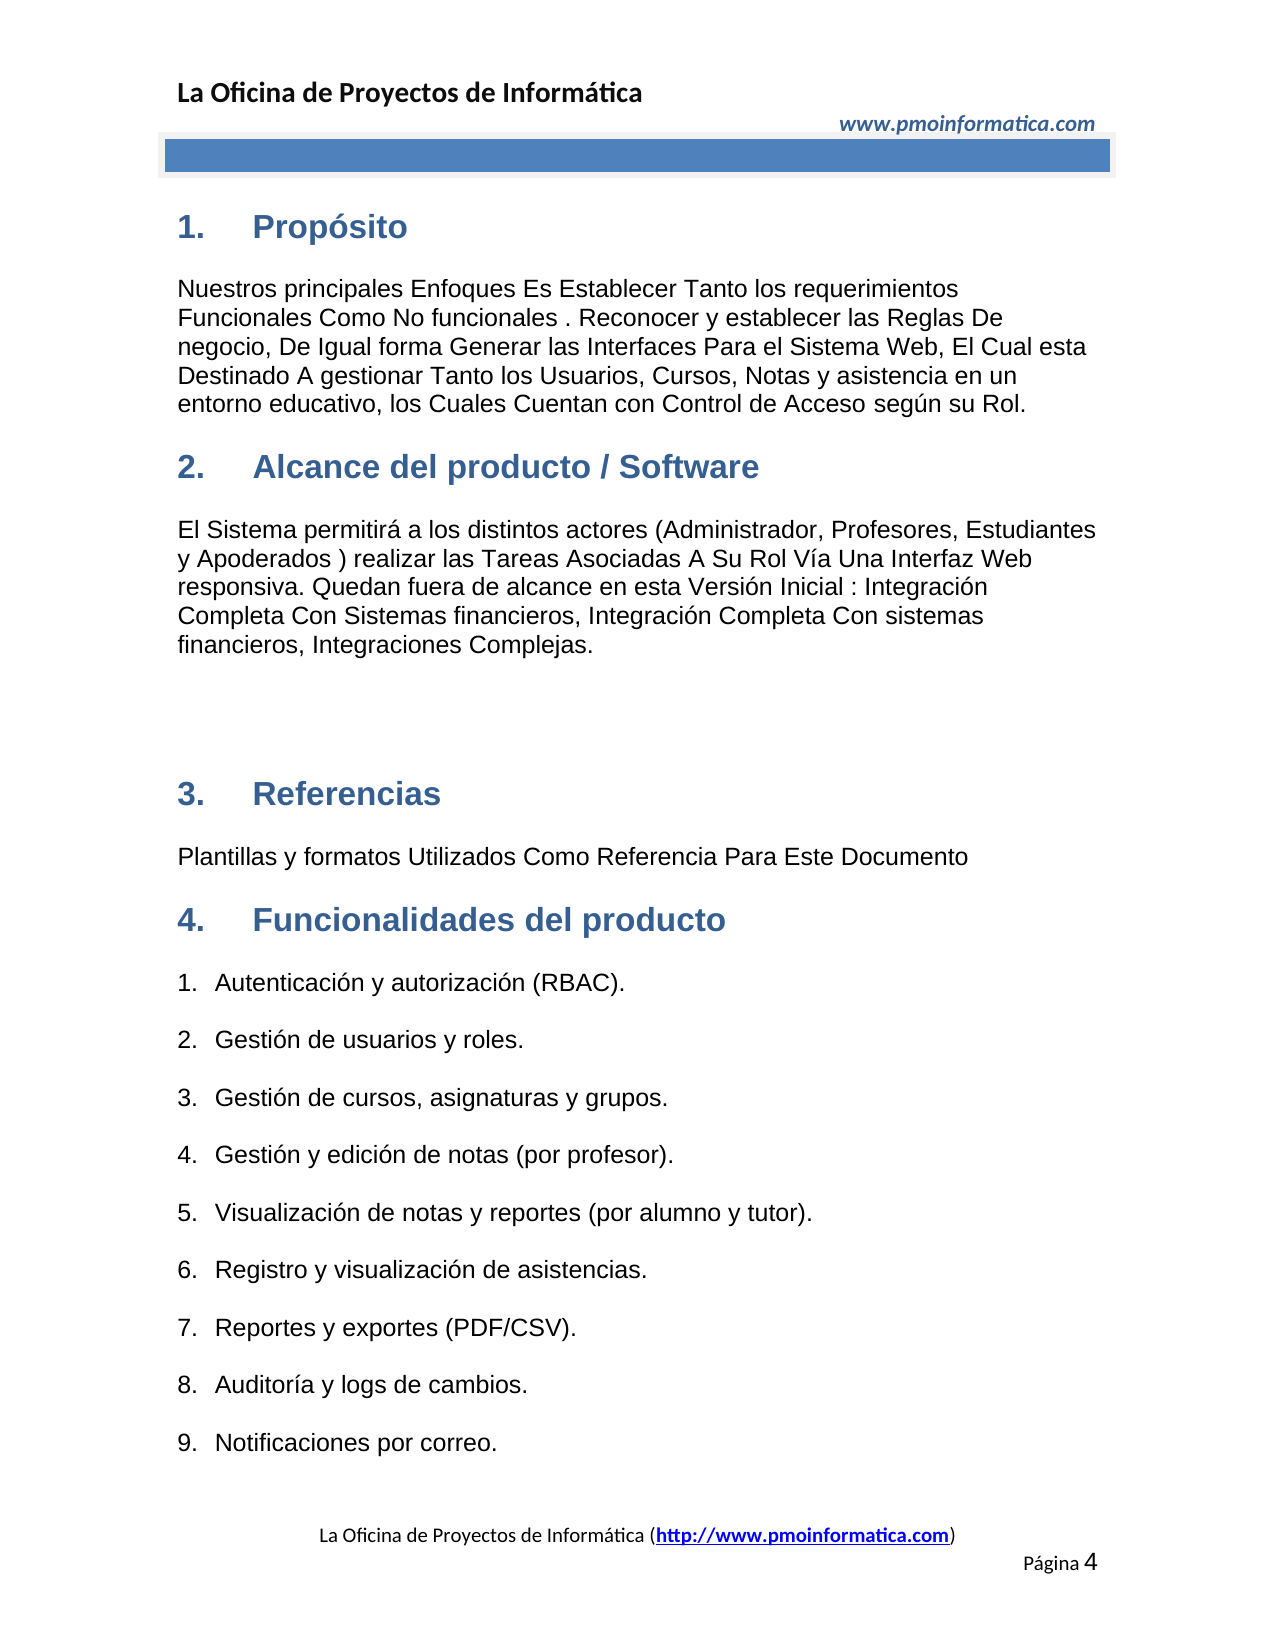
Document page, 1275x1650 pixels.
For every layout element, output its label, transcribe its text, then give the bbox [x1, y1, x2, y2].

text Plantillas y formatos Utilizados Como Referencia Para Este Documento [177, 842, 1098, 871]
list Gestión de cursos, asignaturas y grupos. [177, 1083, 1098, 1111]
list Referencias [177, 774, 1098, 813]
list Reportes y exportes (PDF/CSV). [177, 1313, 1098, 1341]
list Notificaciones por correo. [177, 1428, 1098, 1456]
list Autenticación y autorización (RBAC). [177, 968, 1098, 996]
list Visualización de notas y reportes (por alumno y tutor). [177, 1198, 1098, 1226]
text El Sistema permitirá a los distintos actores (Administrador, Profesores, Estudiantes y Apoderados ) realizar las Tareas Asociadas A Su Rol Vía Una Interfaz Web responsiva. Quedan fuera de alcance en esta Versión Inicial : Integración Completa Con Sistemas financieros, Integración Completa Con sistemas financieros, Integraciones Complejas. [177, 515, 1098, 659]
list Gestión de usuarios y roles. [177, 1025, 1098, 1054]
list Funcionalidades del producto [177, 900, 1098, 938]
text Nuestros principales Enfoques Es Establecer Tanto los requerimientos Funcionales Como No funcionales . Reconocer y establecer las Reglas De negocio, De Igual forma Generar las Interfaces Para el Sistema Web, El Cual esta Destinado A gestionar Tanto los Usuarios, Cursos, Notas y asistencia en un entorno educativo, los Cuales Cuentan con Control de Acceso según su Rol. [177, 274, 1098, 418]
list Alcance del producto / Software [177, 447, 1098, 486]
list Propósito [177, 207, 1098, 245]
list Registro y visualización de asistencias. [177, 1255, 1098, 1284]
list Auditoría y logs de cambios. [177, 1370, 1098, 1399]
list Gestión y edición de notas (por profesor). [177, 1140, 1098, 1169]
